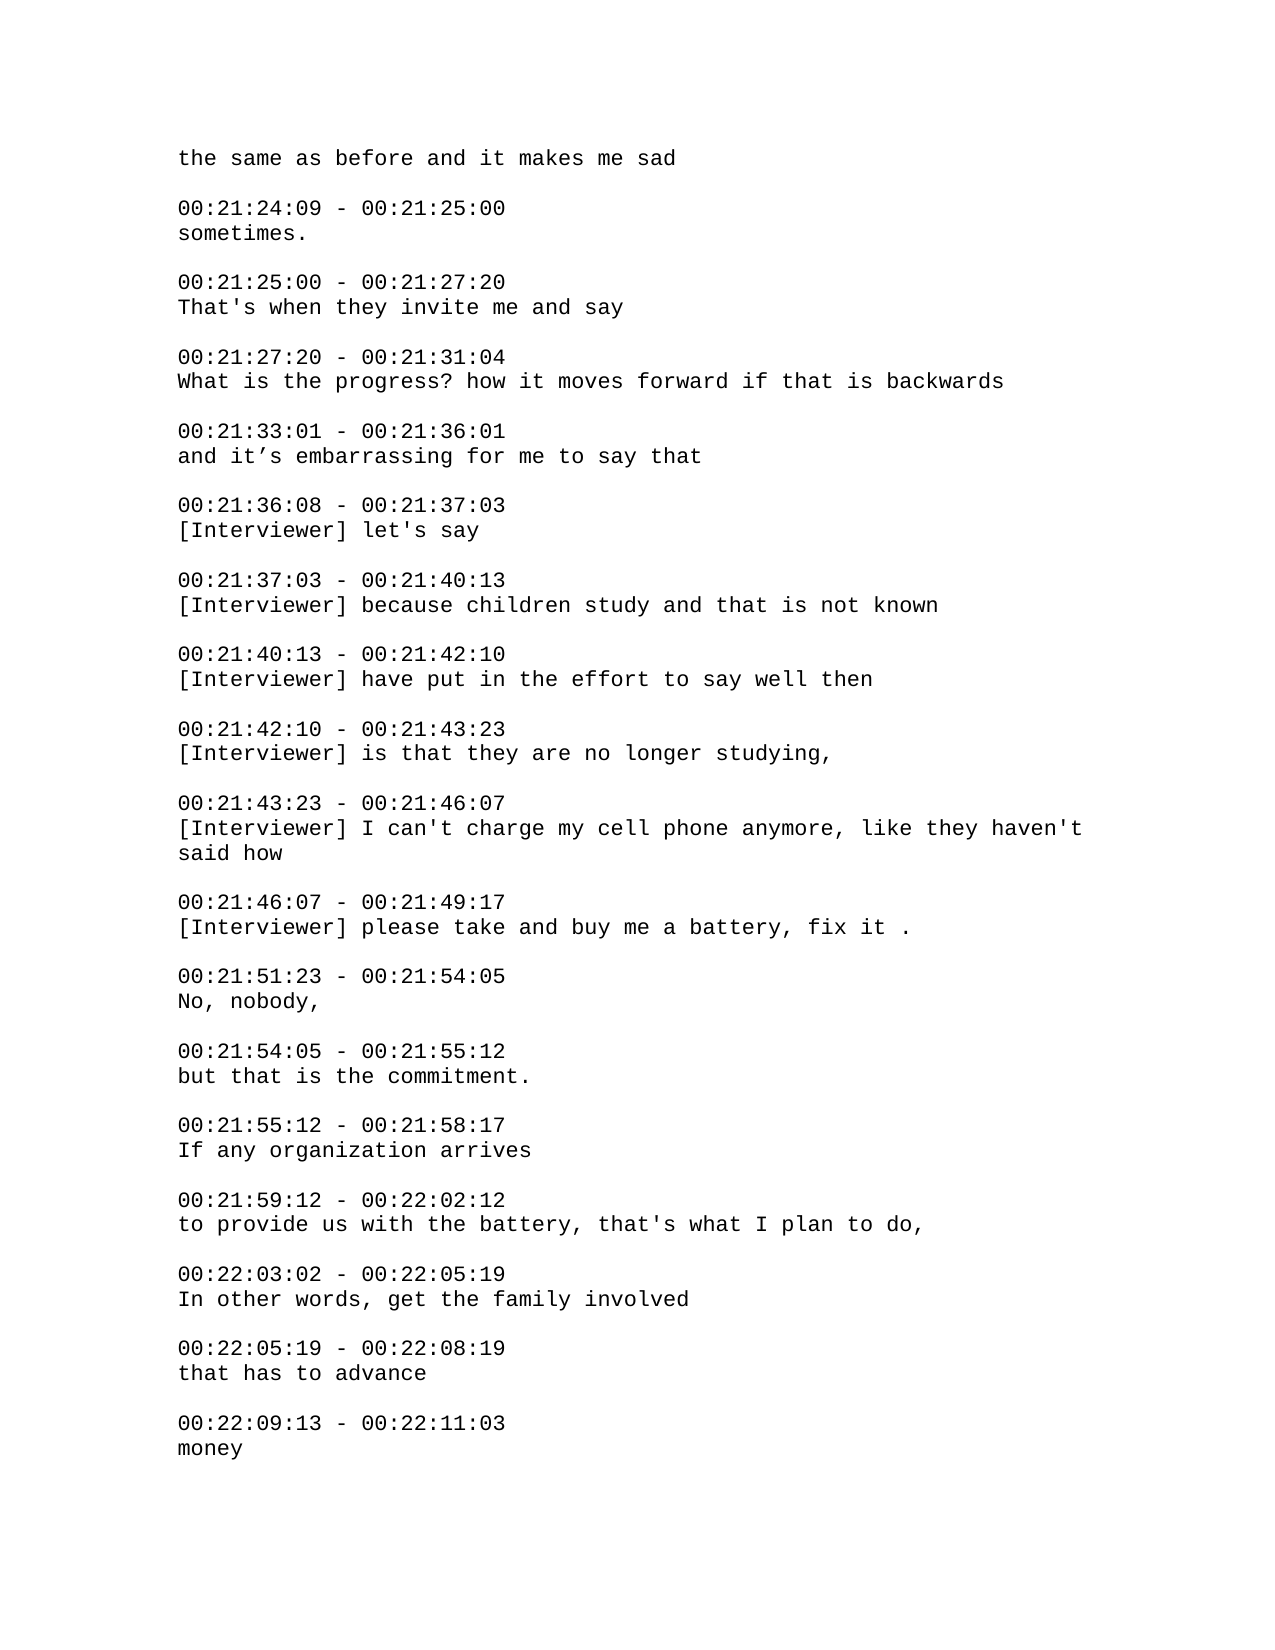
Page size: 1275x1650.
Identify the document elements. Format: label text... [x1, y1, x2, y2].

text that has to advance [177, 1362, 1098, 1387]
text What is the progress? how it moves forward if that is backwards [177, 371, 1098, 396]
text [Interviewer] let's say [177, 519, 1098, 544]
text 00:22:05:19 - 00:22:08:19 [177, 1338, 1098, 1362]
text 00:21:59:12 - 00:22:02:12 [177, 1189, 1098, 1214]
text 00:22:03:02 - 00:22:05:19 [177, 1263, 1098, 1288]
text 00:21:36:08 - 00:21:37:03 [177, 495, 1098, 519]
text 00:21:37:03 - 00:21:40:13 [177, 569, 1098, 594]
text That's when they invite me and say [177, 296, 1098, 321]
text 00:21:42:10 - 00:21:43:23 [177, 718, 1098, 743]
text 00:21:24:09 - 00:21:25:00 [177, 197, 1098, 222]
text money [177, 1437, 1098, 1462]
text 00:21:46:07 - 00:21:49:17 [177, 891, 1098, 916]
text 00:21:33:01 - 00:21:36:01 [177, 420, 1098, 445]
text [Interviewer] because children study and that is not known [177, 594, 1098, 619]
text [Interviewer] have put in the effort to say well then [177, 668, 1098, 693]
text In other words, get the family involved [177, 1288, 1098, 1313]
text If any organization arrives [177, 1139, 1098, 1164]
text the same as before and it makes me sad [177, 148, 1098, 172]
text 00:21:40:13 - 00:21:42:10 [177, 643, 1098, 668]
text 00:21:25:00 - 00:21:27:20 [177, 272, 1098, 296]
text [Interviewer] please take and buy me a battery, fix it . [177, 916, 1098, 941]
text 00:21:55:12 - 00:21:58:17 [177, 1114, 1098, 1139]
text sometimes. [177, 222, 1098, 247]
text to provide us with the battery, that's what I plan to do, [177, 1214, 1098, 1238]
text 00:21:54:05 - 00:21:55:12 [177, 1040, 1098, 1065]
text No, nobody, [177, 991, 1098, 1015]
text but that is the commitment. [177, 1065, 1098, 1090]
text and it’s embarrassing for me to say that [177, 445, 1098, 470]
text 00:21:51:23 - 00:21:54:05 [177, 966, 1098, 991]
text [Interviewer] I can't charge my cell phone anymore, like they haven't said how [177, 817, 1098, 867]
text 00:22:09:13 - 00:22:11:03 [177, 1412, 1098, 1437]
text [Interviewer] is that they are no longer studying, [177, 743, 1098, 767]
text 00:21:27:20 - 00:21:31:04 [177, 346, 1098, 371]
text 00:21:43:23 - 00:21:46:07 [177, 792, 1098, 817]
